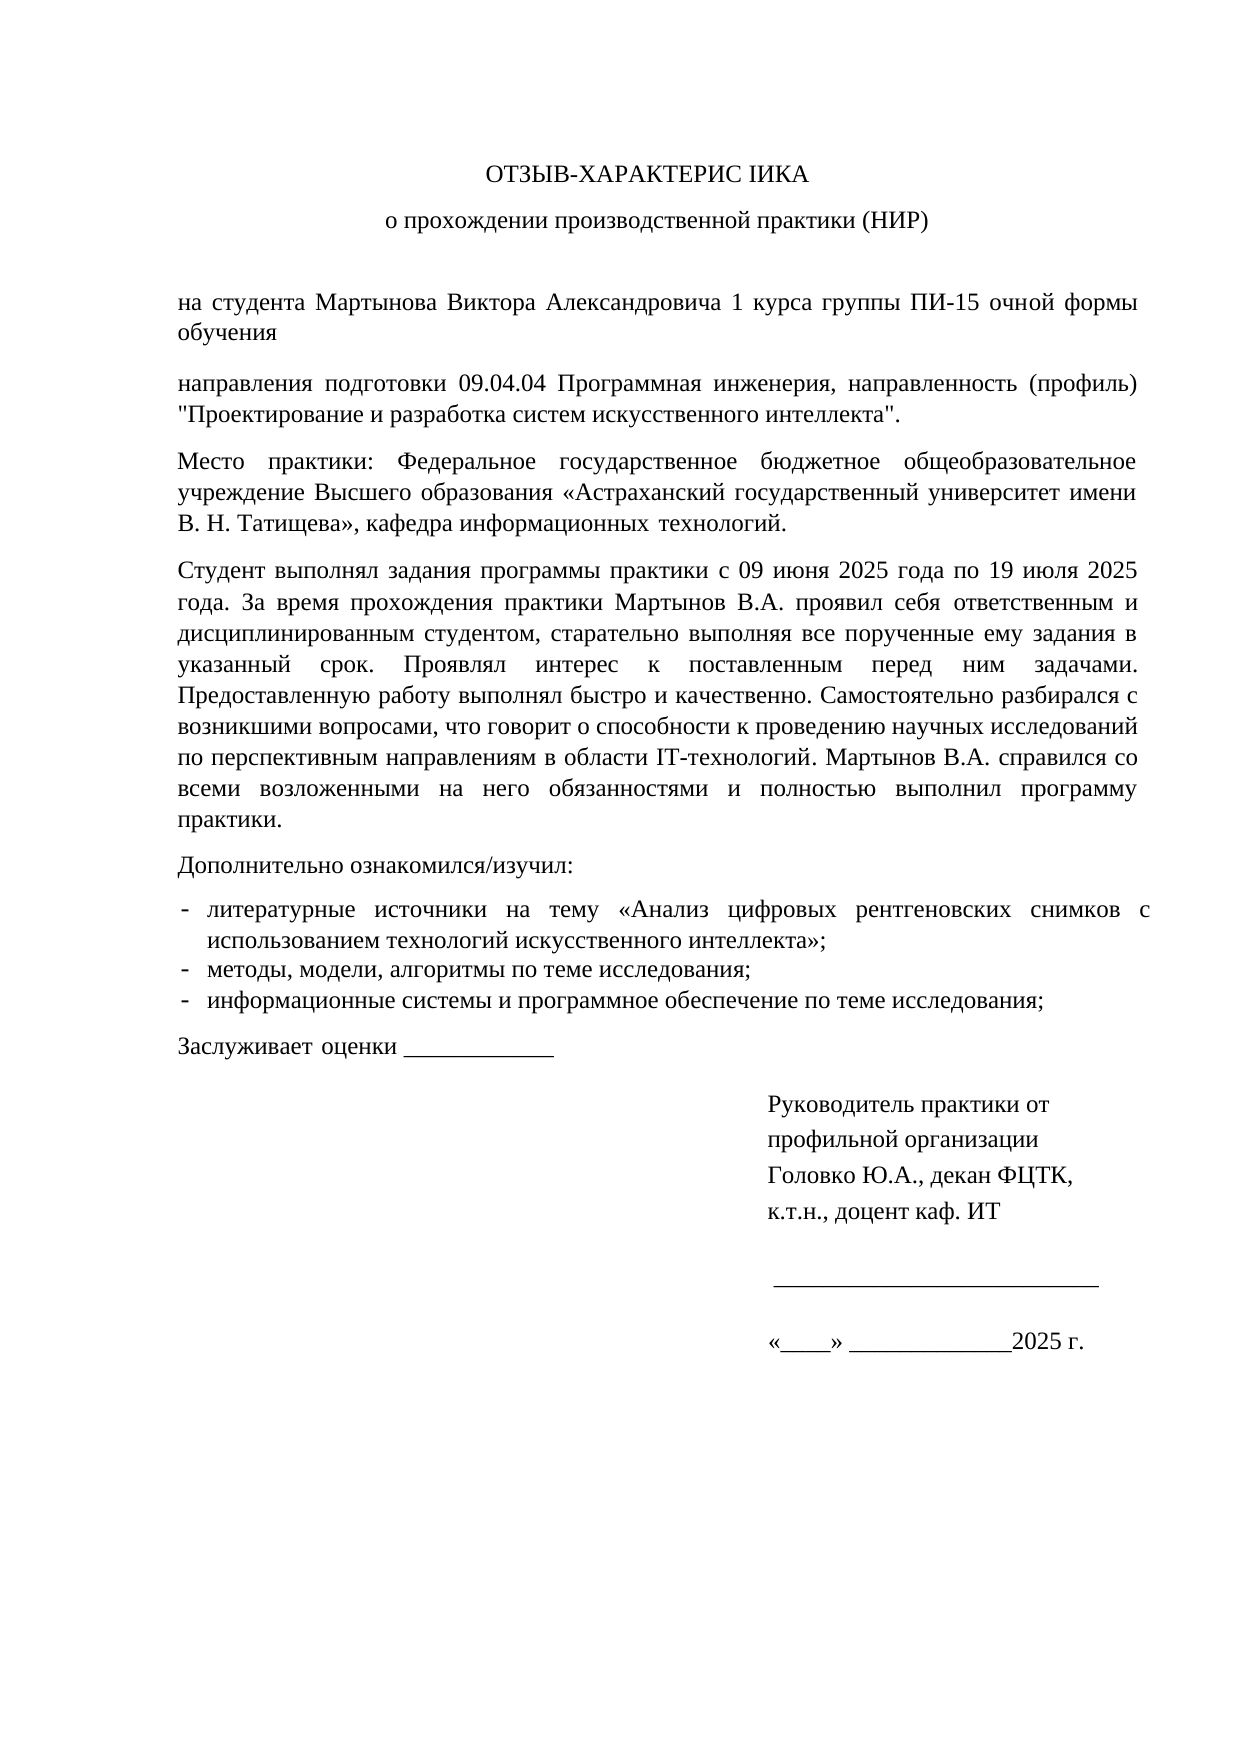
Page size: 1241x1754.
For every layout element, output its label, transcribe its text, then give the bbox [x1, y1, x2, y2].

text __________________________ [767, 1261, 1152, 1297]
text к.т.н., доцент каф. ИТ [767, 1196, 1152, 1232]
list литературные источники на тему «Анализ цифровых рентгеновских снимков с использованием технологий искусственного интеллекта»; [177, 894, 1152, 954]
text «____» _____________2025 г. [768, 1326, 1152, 1362]
subtitle направления подготовки 09.04.04 Программная инженерия, направленность (профиль) "Проектирование и разработка систем искусственного интеллекта". [177, 368, 1138, 427]
text o прохождении производственной практики (НИР) [177, 206, 1137, 234]
text Головко Ю.А., декан ФЦТК, [767, 1161, 1152, 1196]
text Руководитель практики от профильной организации [767, 1089, 1152, 1161]
subtitle ОТЗЫВ-ХАРАКТЕРИС ІИКА [281, 159, 1014, 188]
subtitle Студент выполнял задания программы практики с 09 июня 2025 года по 19 июля 2025 года. За время прохождения практики Мартынов В.А. проявил себя ответственным и дисциплинированным студентом, старательно выполняя все порученные ему задания в указанный срок. Проявлял интерес к поставленным перед ним задачами. Предоставленную работу выполнял быстро и качественно. Самостоятельно разбирался с возникшими вопросами, что говорит о способности к проведению научных исследований по перспективным направлениям в области IT-технологий. Мартынов В.А. справился со всеми возложенными на него обязанностями и полностью выполнил программу практики. [177, 556, 1138, 833]
subtitle на студента Мартынова Виктора Александровича 1 курса гpyппы ПИ-15 очной формы обучения [177, 287, 1138, 346]
text Заслуживает оценки ____________ [177, 1031, 1152, 1060]
text Место практики: Федеральное государственное бюджетное общеобразовательное учреждение Высшего образования «Астраханский государственный университет имени В. Н. Татищева», кафедра информационных технологий. [177, 446, 1137, 537]
text Дополнительно ознакомился/изучил: [177, 850, 1152, 879]
list информационные системы и программное обеспечение по теме исследования; [177, 985, 1152, 1016]
list методы, модели, алгоритмы по теме исследования; [177, 954, 1152, 985]
